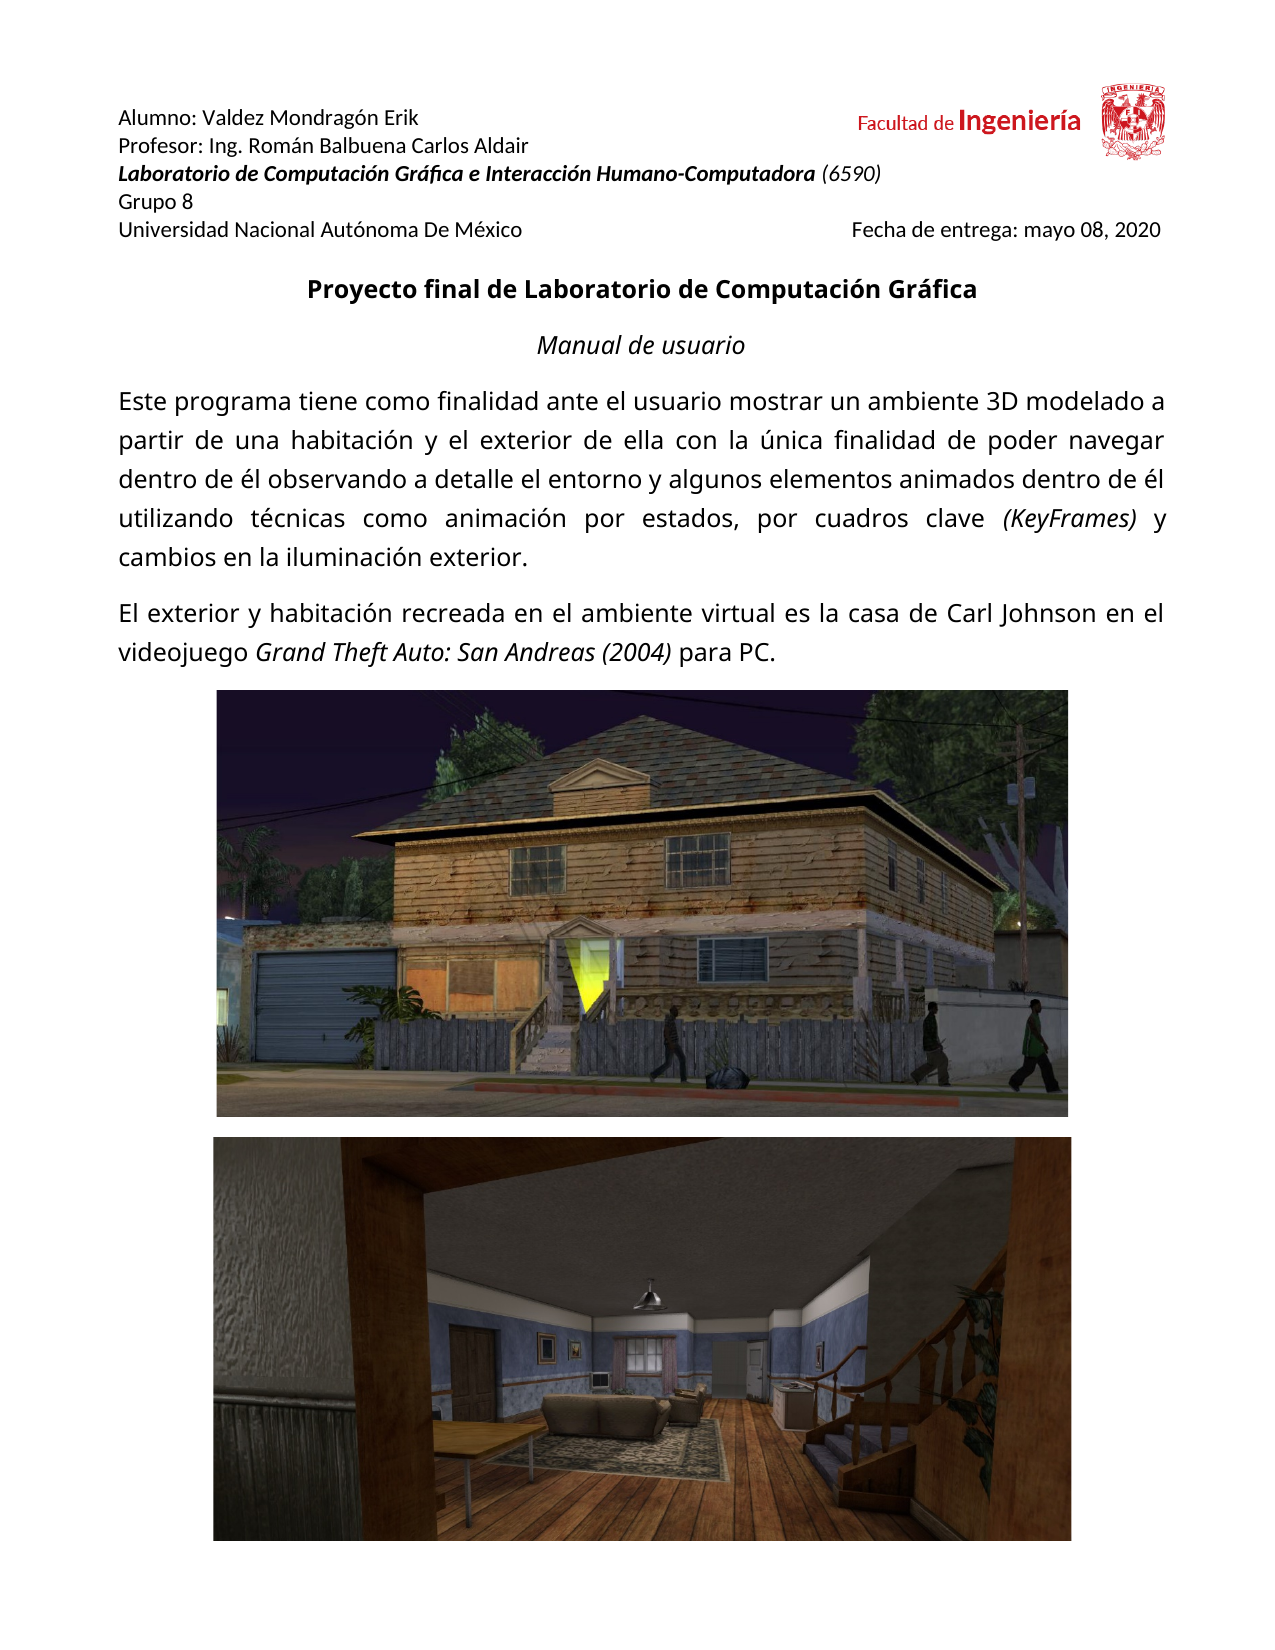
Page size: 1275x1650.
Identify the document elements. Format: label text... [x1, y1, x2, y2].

text Grupo 8 [118, 187, 1167, 216]
text Alumno: Valdez Mondragón Erik [118, 103, 1167, 131]
text El exterior y habitación recreada en el ambiente virtual es la casa de Carl Johnson en el videojuego Grand Theft Auto: San Andreas (2004) para PC. [118, 596, 1167, 669]
picture [213, 1137, 1072, 1541]
text Proyecto final de Laboratorio de Computación Gráfica [118, 272, 1167, 306]
text Universidad Nacional Autónoma De México Fecha de entrega: mayo 08, 2020 [118, 216, 1167, 243]
text Manual de usuario [118, 327, 1167, 361]
picture [216, 690, 1069, 1117]
text Laboratorio de Computación Gráfica e Interacción Humano-Computadora (6590) [118, 159, 1167, 187]
text Profesor: Ing. Román Balbuena Carlos Aldair [118, 131, 1167, 159]
picture [839, 78, 1195, 166]
text Este programa tiene como finalidad ante el usuario mostrar un ambiente 3D modelado a partir de una habitación y el exterior de ella con la única finalidad de poder navegar dentro de él observando a detalle el entorno y algunos elementos animados dentro de él utilizando técnicas como animación por estados, por cuadros clave (KeyFrames) y cambios en la iluminación exterior. [118, 383, 1167, 574]
